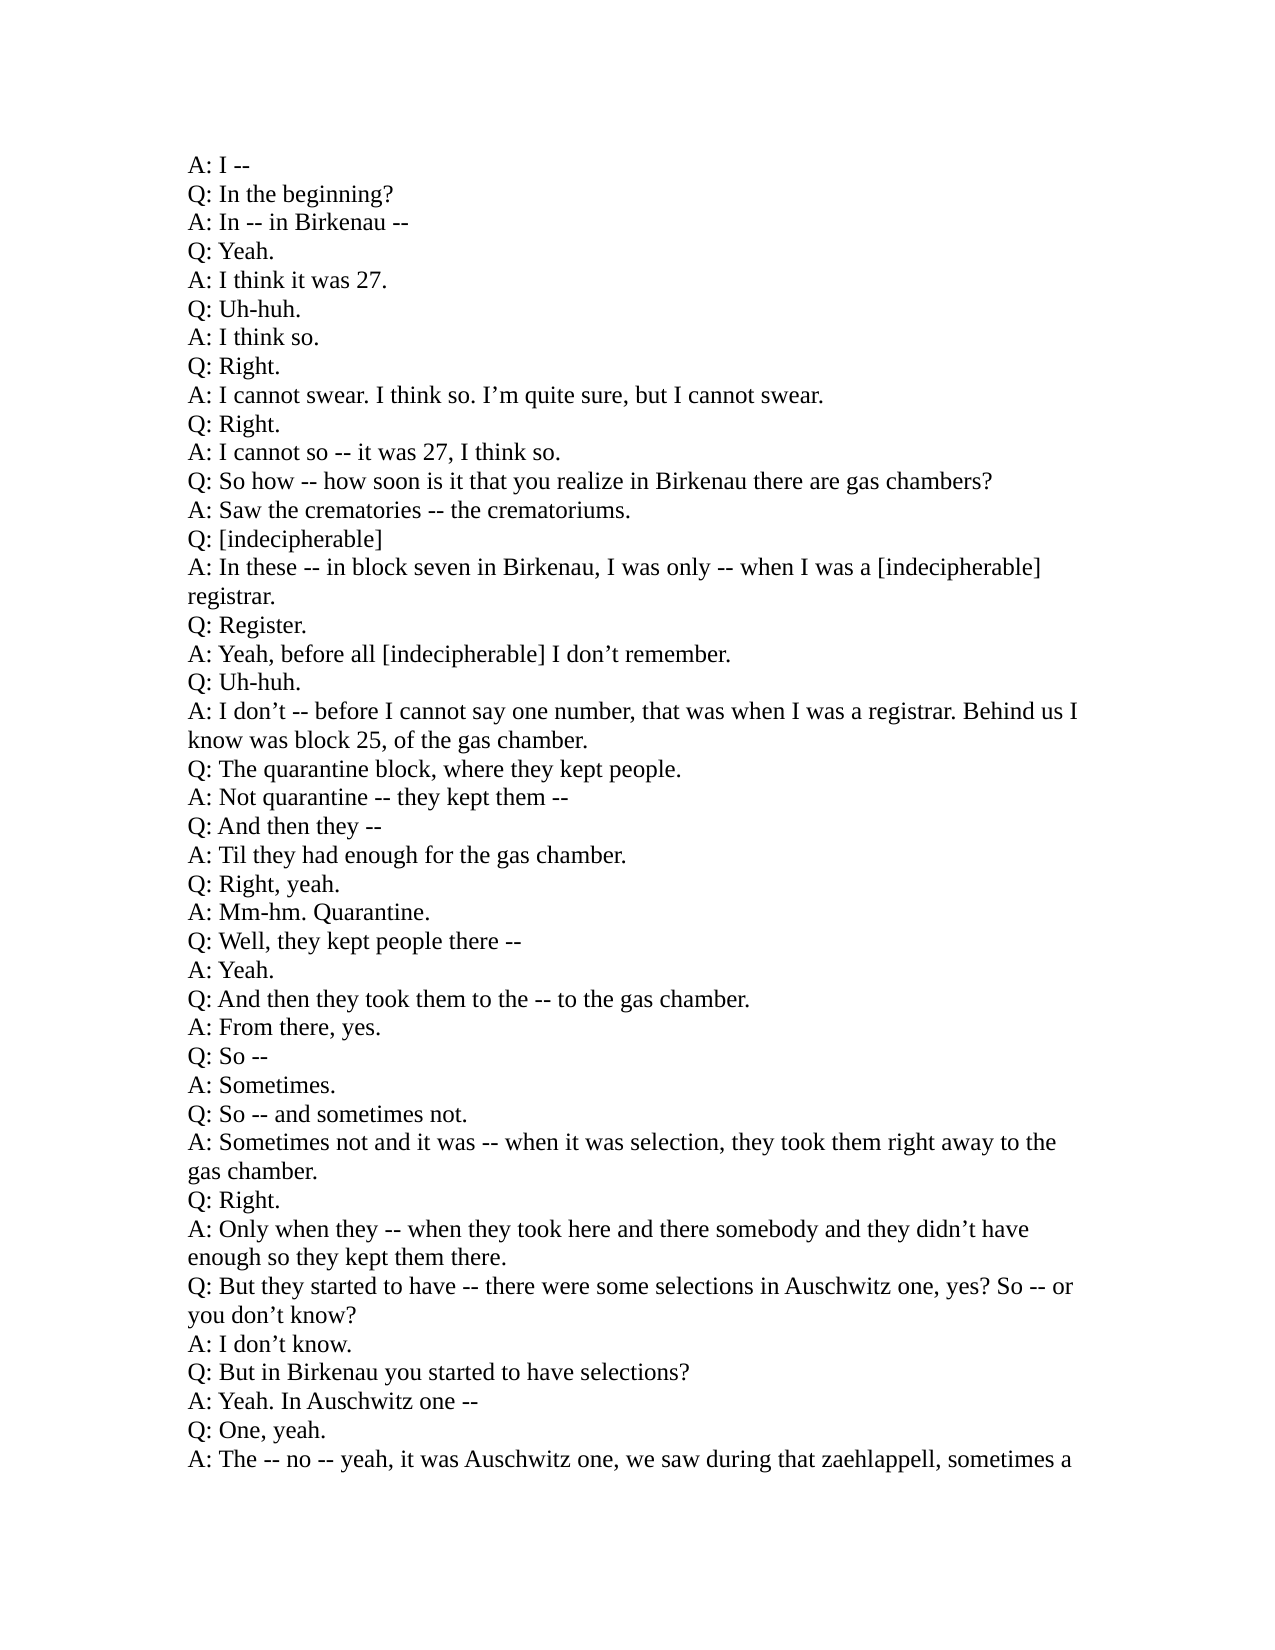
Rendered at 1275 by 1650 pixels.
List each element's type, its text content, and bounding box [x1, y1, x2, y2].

text Q: One, yeah. [187, 1444, 1087, 1472]
text A: Yeah, before all [indecipherable] I don’t remember. [187, 667, 1087, 696]
text A: I cannot so -- it was 27, I think so. [187, 466, 1087, 495]
text A: I -- [187, 179, 1087, 207]
text A: Mm-hm. Quarantine. [187, 926, 1087, 955]
text Q: And then they took them to the -- to the gas chamber. [187, 1012, 1087, 1041]
text A: In -- in Birkenau -- [187, 236, 1087, 265]
text A: Only when they -- when they took here and there somebody and they didn’t have enough so they kept them there. [187, 1242, 1087, 1300]
text A: Yeah. [187, 984, 1087, 1012]
text Q: So how -- how soon is it that you realize in Birkenau there are gas chambers? [187, 495, 1087, 524]
text Q: So -- and sometimes not. [187, 1127, 1087, 1156]
text Q: Do you remember what barrack you were in? [187, 150, 1087, 179]
text Q: Yeah. [187, 265, 1087, 294]
text A: I think it was 27. [187, 294, 1087, 322]
text Q: Right. [187, 437, 1087, 466]
text Q: Right. [187, 380, 1087, 409]
text A: Til they had enough for the gas chamber. [187, 869, 1087, 897]
text Q: Right, yeah. [187, 897, 1087, 926]
text A: From there, yes. [187, 1041, 1087, 1070]
text Q: Right. [187, 1214, 1087, 1242]
text Q: [indecipherable] [187, 552, 1087, 581]
text A: Saw the crematories -- the crematoriums. [187, 524, 1087, 552]
text Q: Uh-huh. [187, 322, 1087, 351]
text Q: But they started to have -- there were some selections in Auschwitz one, yes? So -- or you don’t know? [187, 1300, 1087, 1357]
text A: Sometimes not and it was -- when it was selection, they took them right away to the gas chamber. [187, 1156, 1087, 1214]
text A: I cannot swear. I think so. I’m quite sure, but I cannot swear. [187, 409, 1087, 437]
text Q: But in Birkenau you started to have selections? [187, 1386, 1087, 1415]
text Q: In the beginning? [187, 207, 1087, 236]
text Q: Uh-huh. [187, 696, 1087, 725]
text A: I don’t know. [187, 1357, 1087, 1386]
text Q: Well, they kept people there -- [187, 955, 1087, 984]
text Q: And then they -- [187, 840, 1087, 869]
text A: Not quarantine -- they kept them -- [187, 811, 1087, 840]
text A: I think so. [187, 351, 1087, 380]
text A: In these -- in block seven in Birkenau, I was only -- when I was a [indecipherable] registrar. [187, 581, 1087, 639]
text Q: So -- [187, 1070, 1087, 1099]
text Q: Register. [187, 639, 1087, 667]
text A: Yeah. In Auschwitz one -- [187, 1415, 1087, 1444]
text Q: The quarantine block, where they kept people. [187, 782, 1087, 811]
text A: Sometimes. [187, 1099, 1087, 1127]
text A: I don’t -- before I cannot say one number, that was when I was a registrar. Behind us I know was block 25, of the gas chamber. [187, 725, 1087, 782]
